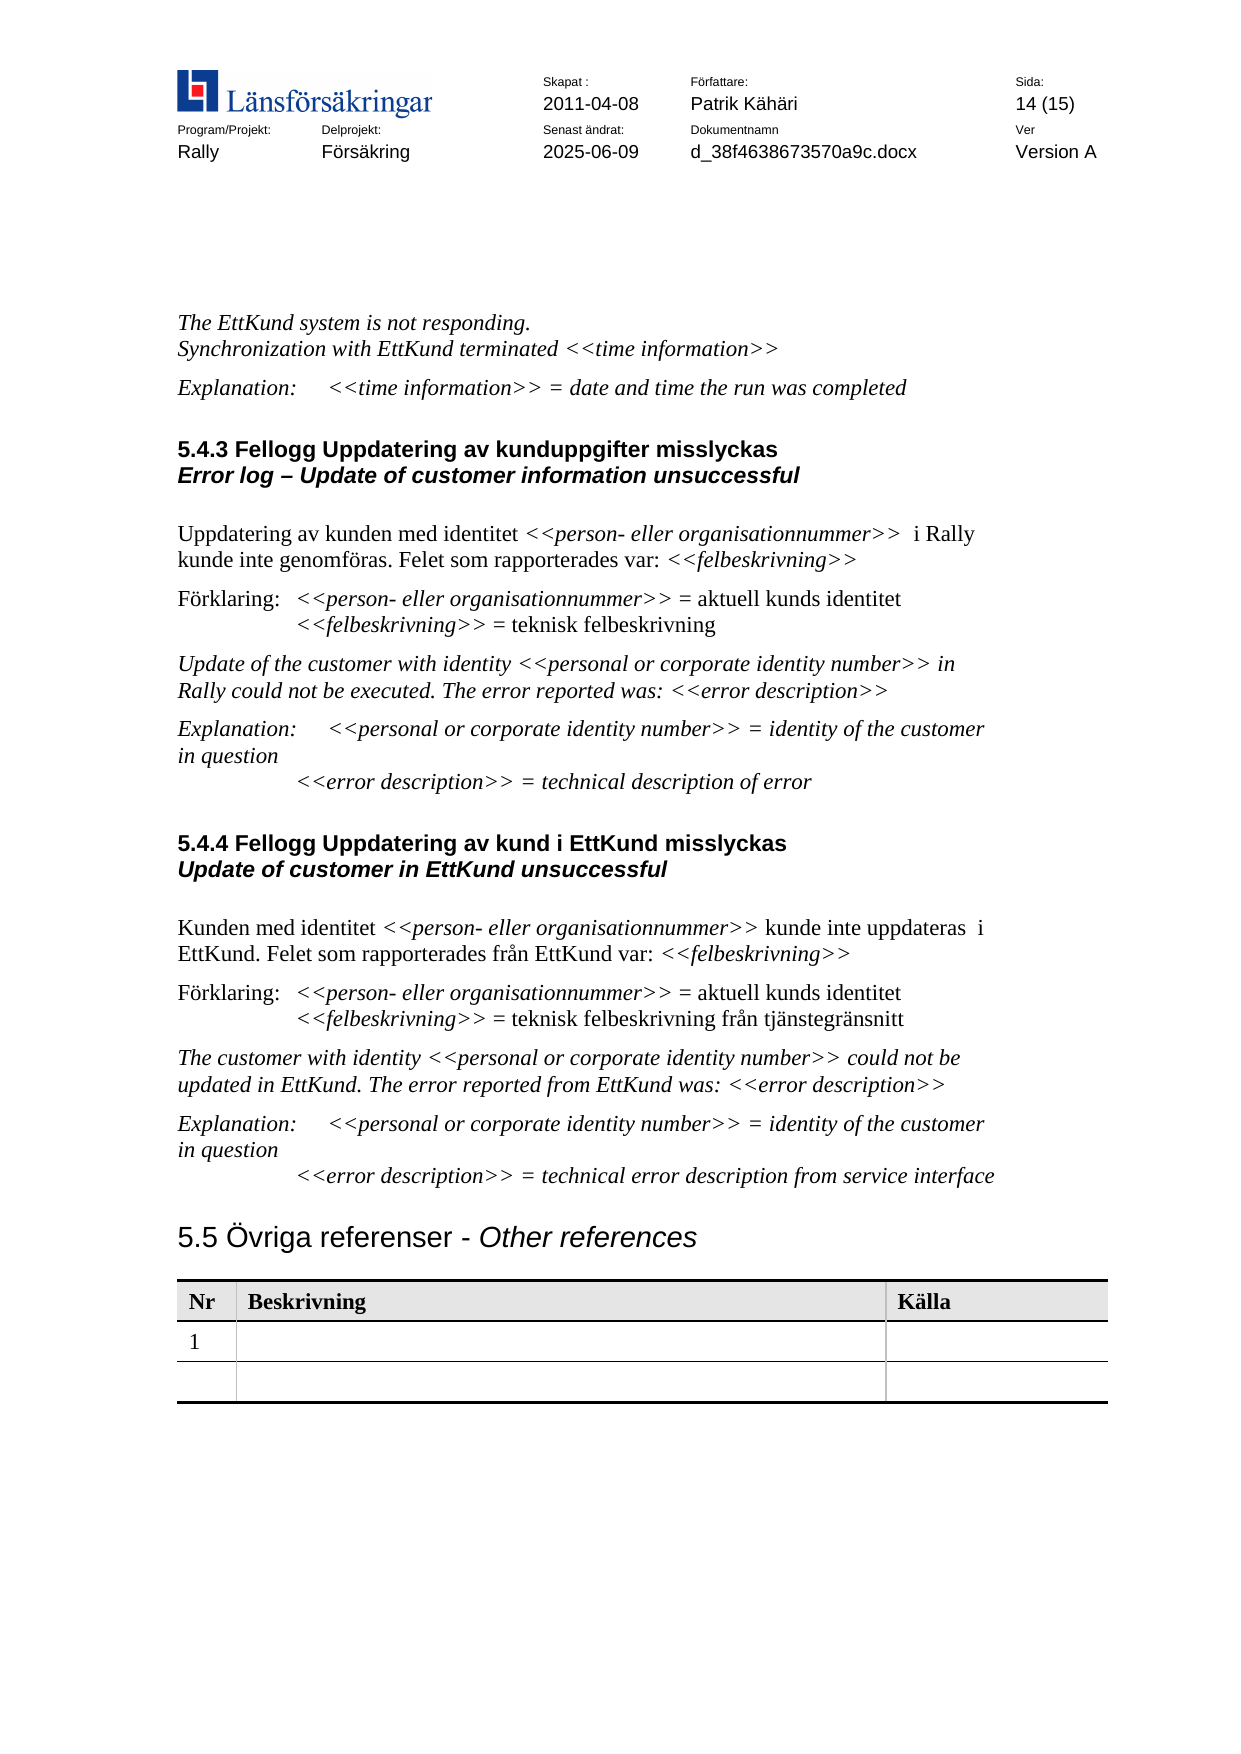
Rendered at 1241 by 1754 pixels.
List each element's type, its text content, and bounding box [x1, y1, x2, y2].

subtitle Fellogg Uppdatering av kund i EttKund misslyckas Update of customer in EttKund unsuccessful [177, 830, 1004, 883]
text The EttKund system is not responding. Synchronization with EttKund terminated <<time information>> [177, 309, 1004, 362]
text Förklaring: <<person- eller organisationnummer>> = aktuell kunds identitet <<felbeskrivning>> = teknisk felbeskrivning från tjänstegränsnitt [177, 979, 1004, 1032]
subtitle Övriga referenser - Other references [177, 1220, 1004, 1253]
table_header Beskrivning [237, 1282, 885, 1320]
table_header Källa [887, 1282, 1108, 1320]
text The customer with identity <<personal or corporate identity number>> could not be updated in EttKund. The error reported from EttKund was: <<error description>> [177, 1044, 1004, 1097]
text Förklaring: <<person- eller organisationnummer>> = aktuell kunds identitet <<felbeskrivning>> = teknisk felbeskrivning [177, 585, 1004, 638]
text Explanation: <<personal or corporate identity number>> = identity of the customer in question <<error description>> = technical error description from service interface [177, 1109, 1004, 1189]
table_cell 1 [177, 1322, 236, 1361]
table_cell [887, 1322, 1108, 1361]
table_cell [237, 1322, 885, 1361]
text Explanation: <<personal or corporate identity number>> = identity of the customer in question <<error description>> = technical description of error [177, 716, 1004, 794]
text Explanation: <<time information>> = date and time the run was completed [177, 374, 1004, 401]
text Kunden med identitet <<person- eller organisationnummer>> kunde inte uppdateras i EttKund. Felet som rapporterades från EttKund var: <<felbeskrivning>> [177, 914, 1004, 967]
table_header Nr [177, 1282, 236, 1320]
text Update of the customer with identity <<personal or corporate identity number>> in Rally could not be executed. The error reported was: <<error description>> [177, 650, 1004, 703]
subtitle Fellogg Uppdatering av kunduppgifter misslyckas Error log – Update of customer information unsuccessful [177, 436, 1004, 489]
text Uppdatering av kunden med identitet <<person- eller organisationnummer>> i Rally kunde inte genomföras. Felet som rapporterades var: <<felbeskrivning>> [177, 520, 1004, 573]
picture [177, 70, 433, 121]
table_cell [177, 1362, 236, 1401]
table_cell [237, 1362, 885, 1401]
table_cell [887, 1362, 1108, 1401]
